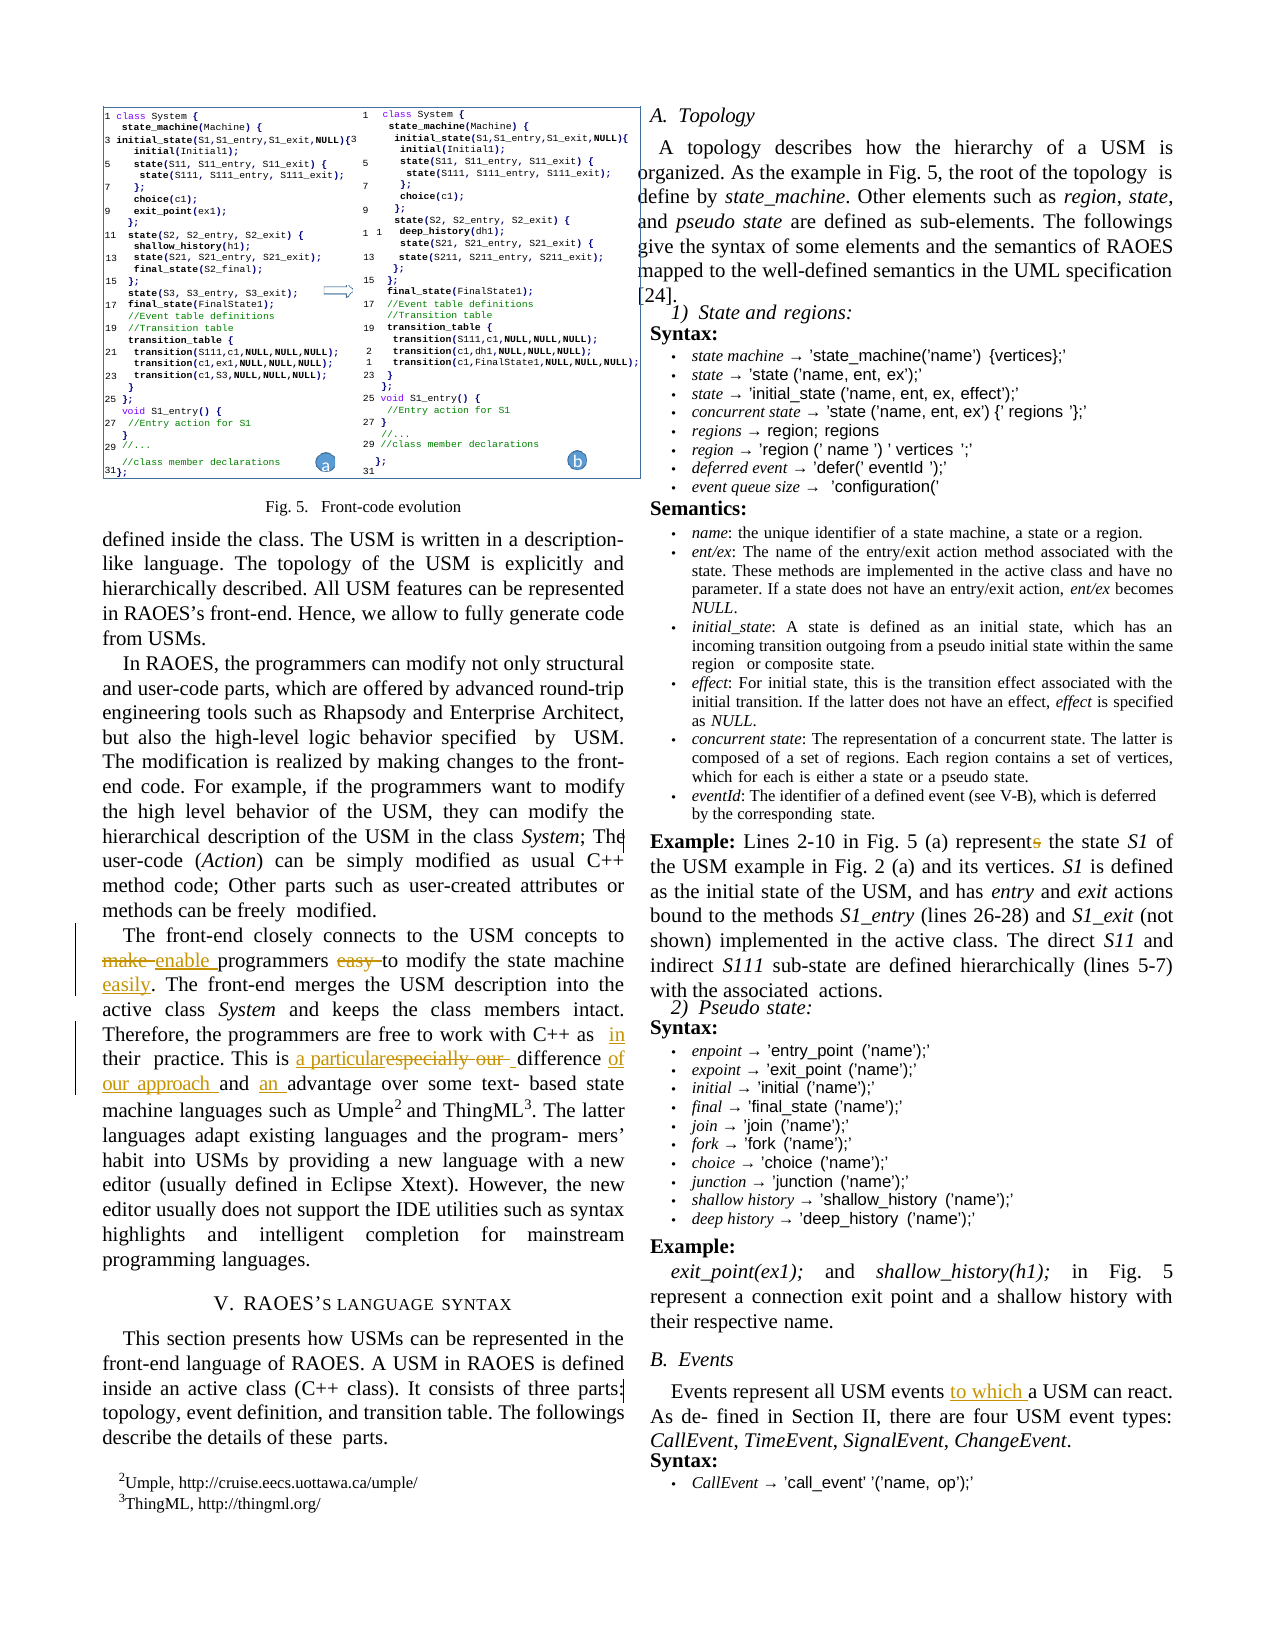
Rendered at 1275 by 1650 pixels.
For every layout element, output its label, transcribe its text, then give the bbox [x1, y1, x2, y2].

list Events [650, 1347, 1185, 1371]
text 3ThingML, http://thingml.org/ [118, 1492, 625, 1513]
list join → ’join (’name’);’ [671, 1116, 1185, 1135]
list state → ’state (’name, ent, ex’);’ [671, 366, 1185, 384]
list region → ’region (’ name ’) ’ vertices ’;’ [671, 440, 1185, 459]
list final → ’final_state (’name’);’ [671, 1097, 1185, 1116]
list state → ’initial_state (’name, ent, ex, effect’);’ [671, 384, 1185, 403]
text Example: Lines 2-10 in Fig. 5 (a) represent the state S1 of the USM example in Fig. 2 (a) and its vertices. S1 is defined as the initial state of the USM, and has entry and exit actions bound to the methods S1_entry (lines 26-28) and S1_exit (not shown) implemented in the active class. The direct S11 and indirect S111 sub-state are defined hierarchically (lines 5-7) with the associated actions. [650, 829, 1173, 1002]
list State and regions: [671, 308, 1185, 323]
list expoint → ’exit_point (’name’);’ [671, 1060, 1185, 1079]
picture [323, 285, 354, 298]
text 2Umple, http://cruise.eecs.uottawa.ca/umple/ [118, 1471, 625, 1492]
list effect: For initial state, this is the transition effect associated with the initial transition. If the latter does not have an effect, effect is specified as NULL. [671, 673, 1173, 730]
list choice → ’choice (’name’);’ [671, 1153, 1185, 1172]
list CallEvent → ’call_event’ ’(’name, op’);’ [671, 1473, 1185, 1492]
list fork → ’fork (’name’);’ [671, 1135, 1185, 1153]
subtitle Syntax: [650, 1453, 1185, 1471]
list initial → ’initial (’name’);’ [671, 1079, 1185, 1097]
list regions → region; regions [671, 422, 1185, 440]
list Pseudo state: [671, 1002, 1185, 1017]
text In RAOES, the programmers can modify not only structural and user-code parts, which are offered by advanced round-trip engineering tools such as Rhapsody and Enterprise Architect, but also the high-level logic behavior specified by USM. The modification is realized by making changes to the front- end code. For example, if the programmers want to modify the high level behavior of the USM, they can modify the hierarchical description of the USM in the class System; The user-code (Action) can be simply modified as usual C++ method code; Other parts such as user-created attributes or methods can be freely modified. [102, 651, 625, 922]
list Topology [650, 103, 1185, 127]
list RAOES’S LANGUAGE SYNTAX [213, 1291, 625, 1315]
subtitle Syntax: [650, 323, 1185, 344]
list name: the unique identifier of a state machine, a state or a region. [671, 523, 1185, 542]
text This section presents how USMs can be represented in the front-end language of RAOES. A USM in RAOES is defined inside an active class (C++ class). It consists of three parts: topology, event definition, and transition table. The followings describe the details of these parts. [102, 1326, 625, 1449]
list initial_state: A state is defined as an initial state, which has an incoming transition outgoing from a pseudo initial state within the same region or composite state. [671, 617, 1173, 673]
text The front-end closely connects to the USM concepts to programmers to modify the state machine. The front-end merges the USM description into the active class System and keeps the class members intact. Therefore, the programmers are free to work with C++ as their practice. This is difference and advantage over some text- based state machine languages such as Umple2 and ThingML3. The latter languages adapt existing languages and the program- mers’ habit into USMs by providing a new language with a new editor (usually defined in Eclipse Xtext). However, the new editor usually does not support the IDE utilities such as syntax highlights and intelligent completion for mainstream programming languages. [102, 923, 625, 1271]
list deep history → ’deep_history (’name’);’ [671, 1209, 1185, 1228]
picture [567, 450, 587, 470]
text A topology describes how the hierarchy of a USM is organized. As the example in Fig. 5, the root of the topology is define by state_machine. Other elements such as region, state, and pseudo state are defined as sub-elements. The followings give the syntax of some elements and the semantics of RAOES mapped to the well-defined semantics in the UML specification [24]. [641, 135, 1173, 307]
list ent/ex: The name of the entry/exit action method associated with the state. These methods are implemented in the active class and have no parameter. If a state does not have an entry/exit action, ent/ex becomes NULL. [671, 542, 1173, 617]
text Fig. 5. Front-code evolution [265, 497, 625, 516]
list state machine → ’state_machine(’name’) {vertices};’ [671, 347, 1185, 366]
list junction → ’junction (’name’);’ [671, 1172, 1185, 1191]
text exit_point(ex1); and shallow_history(h1); in Fig. 5 represent a connection exit point and a shallow history with their respective name. [650, 1259, 1173, 1333]
list event queue size → ’configuration(’ [671, 478, 1185, 496]
list enpoint → ’entry_point (’name’);’ [671, 1041, 1185, 1060]
subtitle Semantics: [650, 496, 1185, 520]
list eventId: The identifier of a defined event (see V-B), which is deferred by the corresponding state. [671, 786, 1173, 823]
text Events represent all USM events a USM can react. As de- fined in Section II, there are four USM event types: CallEvent, TimeEvent, SignalEvent, ChangeEvent. [650, 1379, 1173, 1452]
list deferred event → ’defer(’ eventId ’);’ [671, 459, 1185, 478]
list concurrent state: The representation of a concurrent state. The latter is composed of a set of regions. Each region contains a set of vertices, which for each is either a state or a pseudo state. [671, 730, 1173, 786]
list shallow history → ’shallow_history (’name’);’ [671, 1191, 1185, 1209]
subtitle Syntax: [650, 1017, 1185, 1039]
text defined inside the class. The USM is written in a description- like language. The topology of the USM is explicitly and hierarchically described. All USM features can be represented in RAOES’s front-end. Hence, we allow to fully generate code from USMs. [102, 527, 625, 649]
picture [315, 452, 336, 472]
list concurrent state → ’state (’name, ent, ex’) {’ regions ’};’ [671, 403, 1185, 422]
subtitle Example: [650, 1234, 1185, 1258]
